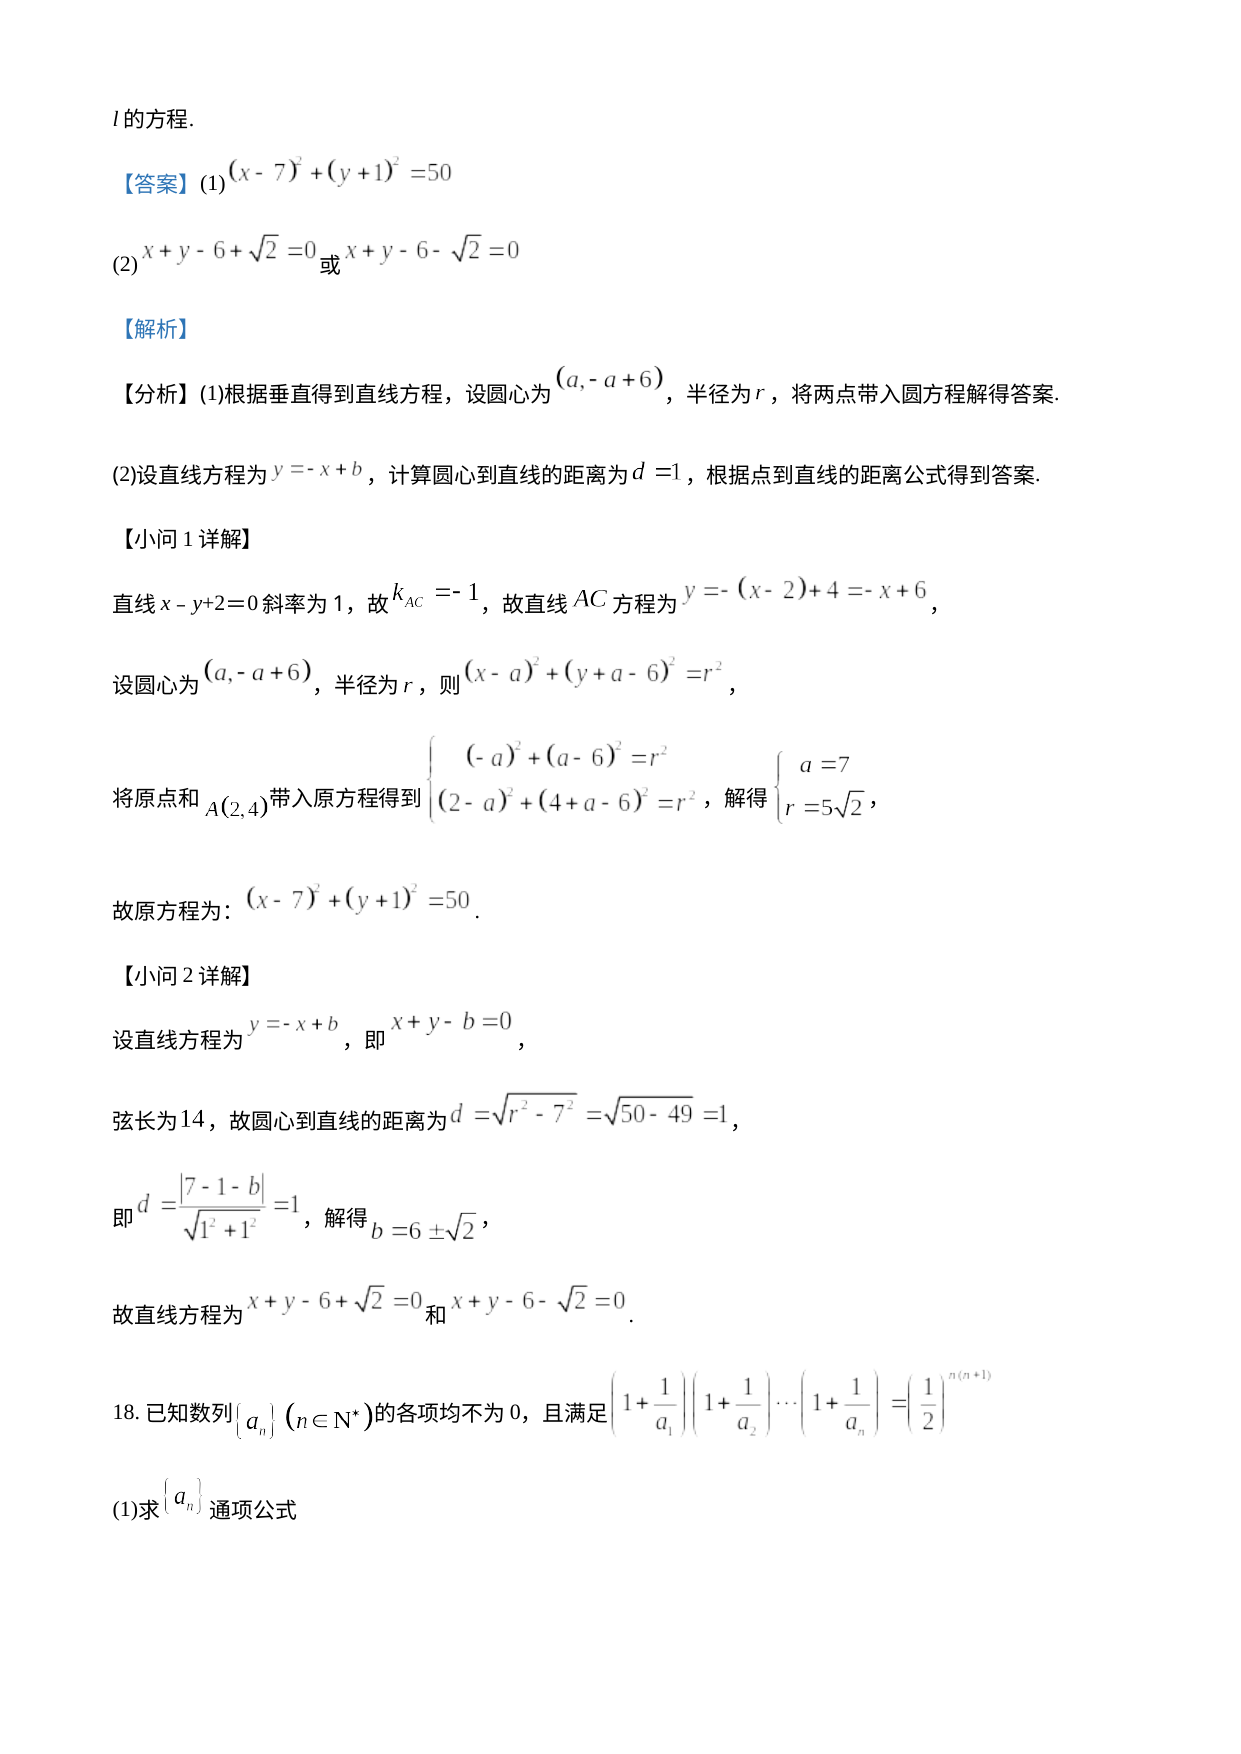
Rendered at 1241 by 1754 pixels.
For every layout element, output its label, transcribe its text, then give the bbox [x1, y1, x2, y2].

text 【小问2详解】 [112, 958, 1128, 991]
text 18. 已知数列的各项均不为0，且满足 [112, 1363, 1128, 1460]
text 即，解得， [112, 1168, 1128, 1266]
text 设直线方程为，即， [112, 1007, 1128, 1072]
text 【答案】(1) [112, 150, 1128, 215]
text 设圆心为，半径为，则， [112, 651, 1128, 716]
text (1)求通项公式 [112, 1476, 1128, 1541]
text 故原方程为：. [112, 878, 1128, 943]
text (2)设直线方程为，计算圆心到直线的距离为，根据点到直线的距离公式得到答案. [112, 441, 1128, 506]
text 直线x﹣y+2＝0斜率为1，故，故直线方程为， [112, 570, 1128, 635]
text 【解析】 [112, 312, 1128, 344]
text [112, 102, 1128, 134]
text 故直线方程为和. [112, 1282, 1128, 1347]
text 【分析】(1)根据垂直得到直线方程，设圆心为，半径为，将两点带入圆方程解得答案. [112, 360, 1128, 425]
text 【小问1详解】 [112, 522, 1128, 554]
text 弦长为，故圆心到直线的距离为， [112, 1088, 1128, 1153]
text (2)或 [112, 231, 1128, 296]
text 将原点和带入原方程得到，解得， [112, 732, 1128, 862]
